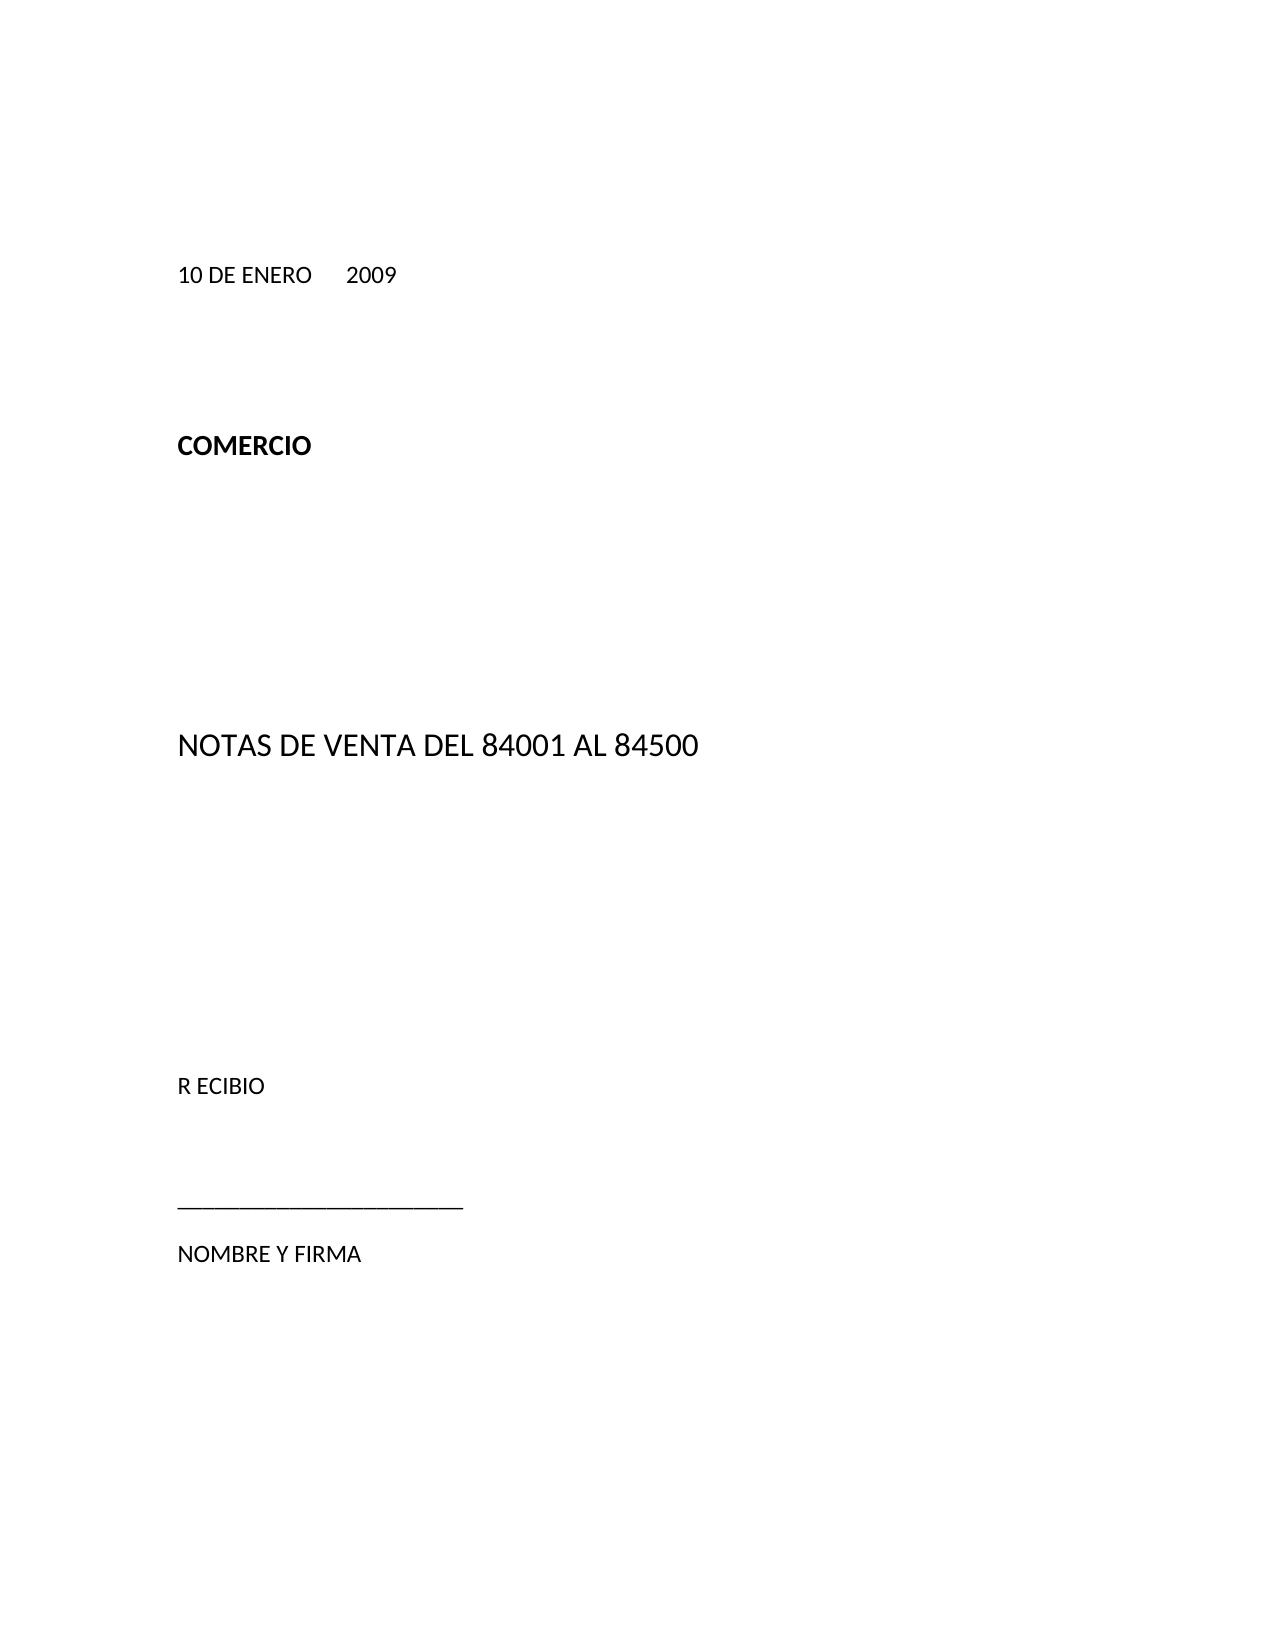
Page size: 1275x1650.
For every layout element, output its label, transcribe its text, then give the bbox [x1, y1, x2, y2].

text NOTAS DE VENTA DEL 84001 AL 84500 [177, 724, 1098, 764]
text COMERCIO [177, 427, 1098, 462]
text NOMBRE Y FIRMA [177, 1238, 1098, 1268]
text R ECIBIO [177, 1070, 1098, 1101]
text 10 DE ENERO 2009 [177, 259, 1098, 290]
text _______________________ [177, 1182, 1098, 1213]
